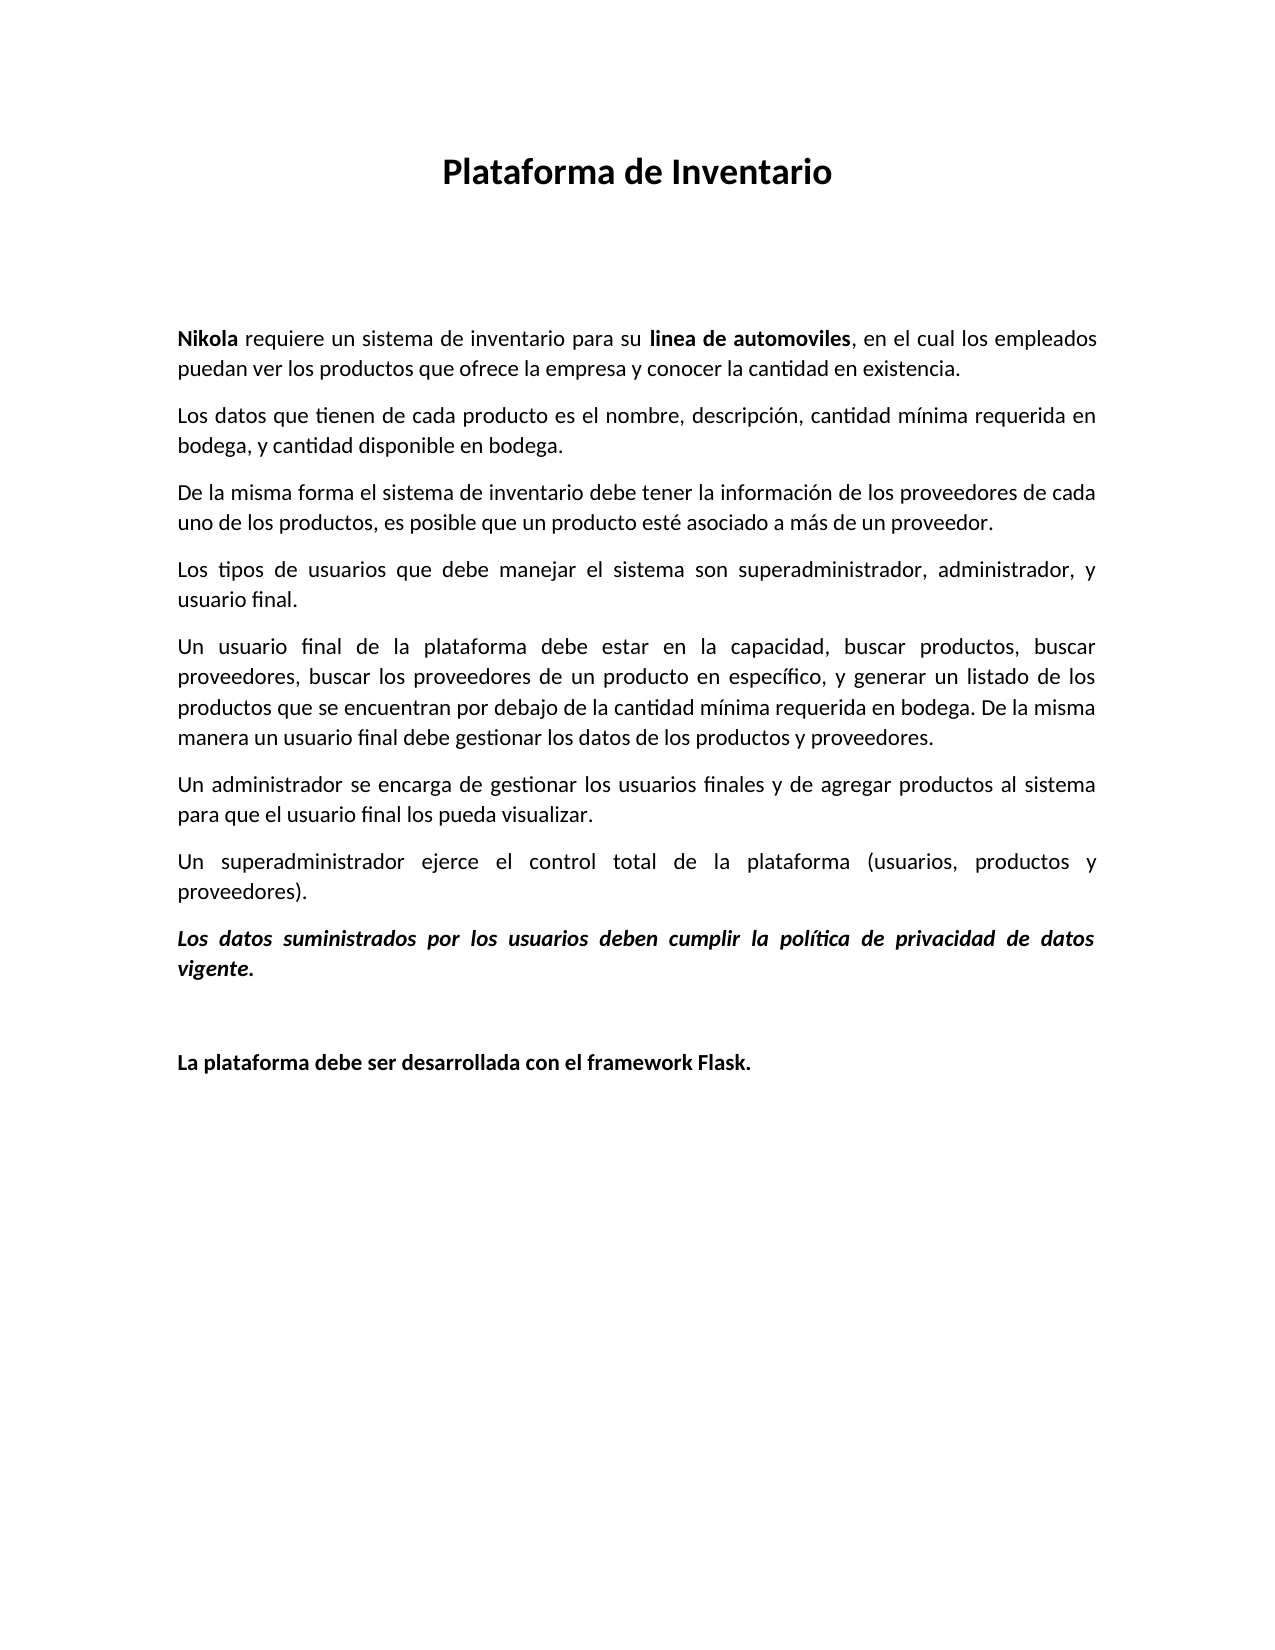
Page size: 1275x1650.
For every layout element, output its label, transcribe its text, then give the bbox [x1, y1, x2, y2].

text Un usuario final de la plataforma debe estar en la capacidad, buscar productos, buscar proveedores, buscar los proveedores de un producto en específico, y generar un listado de los productos que se encuentran por debajo de la cantidad mínima requerida en bodega. De la misma manera un usuario final debe gestionar los datos de los productos y proveedores. [177, 632, 1098, 751]
text Un superadministrador ejerce el control total de la plataforma (usuarios, productos y proveedores). [177, 847, 1098, 905]
text La plataforma debe ser desarrollada con el framework Flask. [177, 1048, 1098, 1076]
text Los datos que tienen de cada producto es el nombre, descripción, cantidad mínima requerida en bodega, y cantidad disponible en bodega. [177, 401, 1098, 459]
text De la misma forma el sistema de inventario debe tener la información de los proveedores de cada uno de los productos, es posible que un producto esté asociado a más de un proveedor. [177, 478, 1098, 536]
text Nikola requiere un sistema de inventario para su linea de automoviles, en el cual los empleados puedan ver los productos que ofrece la empresa y conocer la cantidad en existencia. [177, 324, 1098, 382]
text Un administrador se encarga de gestionar los usuarios finales y de agregar productos al sistema para que el usuario final los pueda visualizar. [177, 770, 1098, 828]
text Los tipos de usuarios que debe manejar el sistema son superadministrador, administrador, y usuario final. [177, 555, 1098, 613]
text Plataforma de Inventario [177, 148, 1098, 193]
text Los datos suministrados por los usuarios deben cumplir la política de privacidad de datos vigente. [177, 924, 1098, 982]
